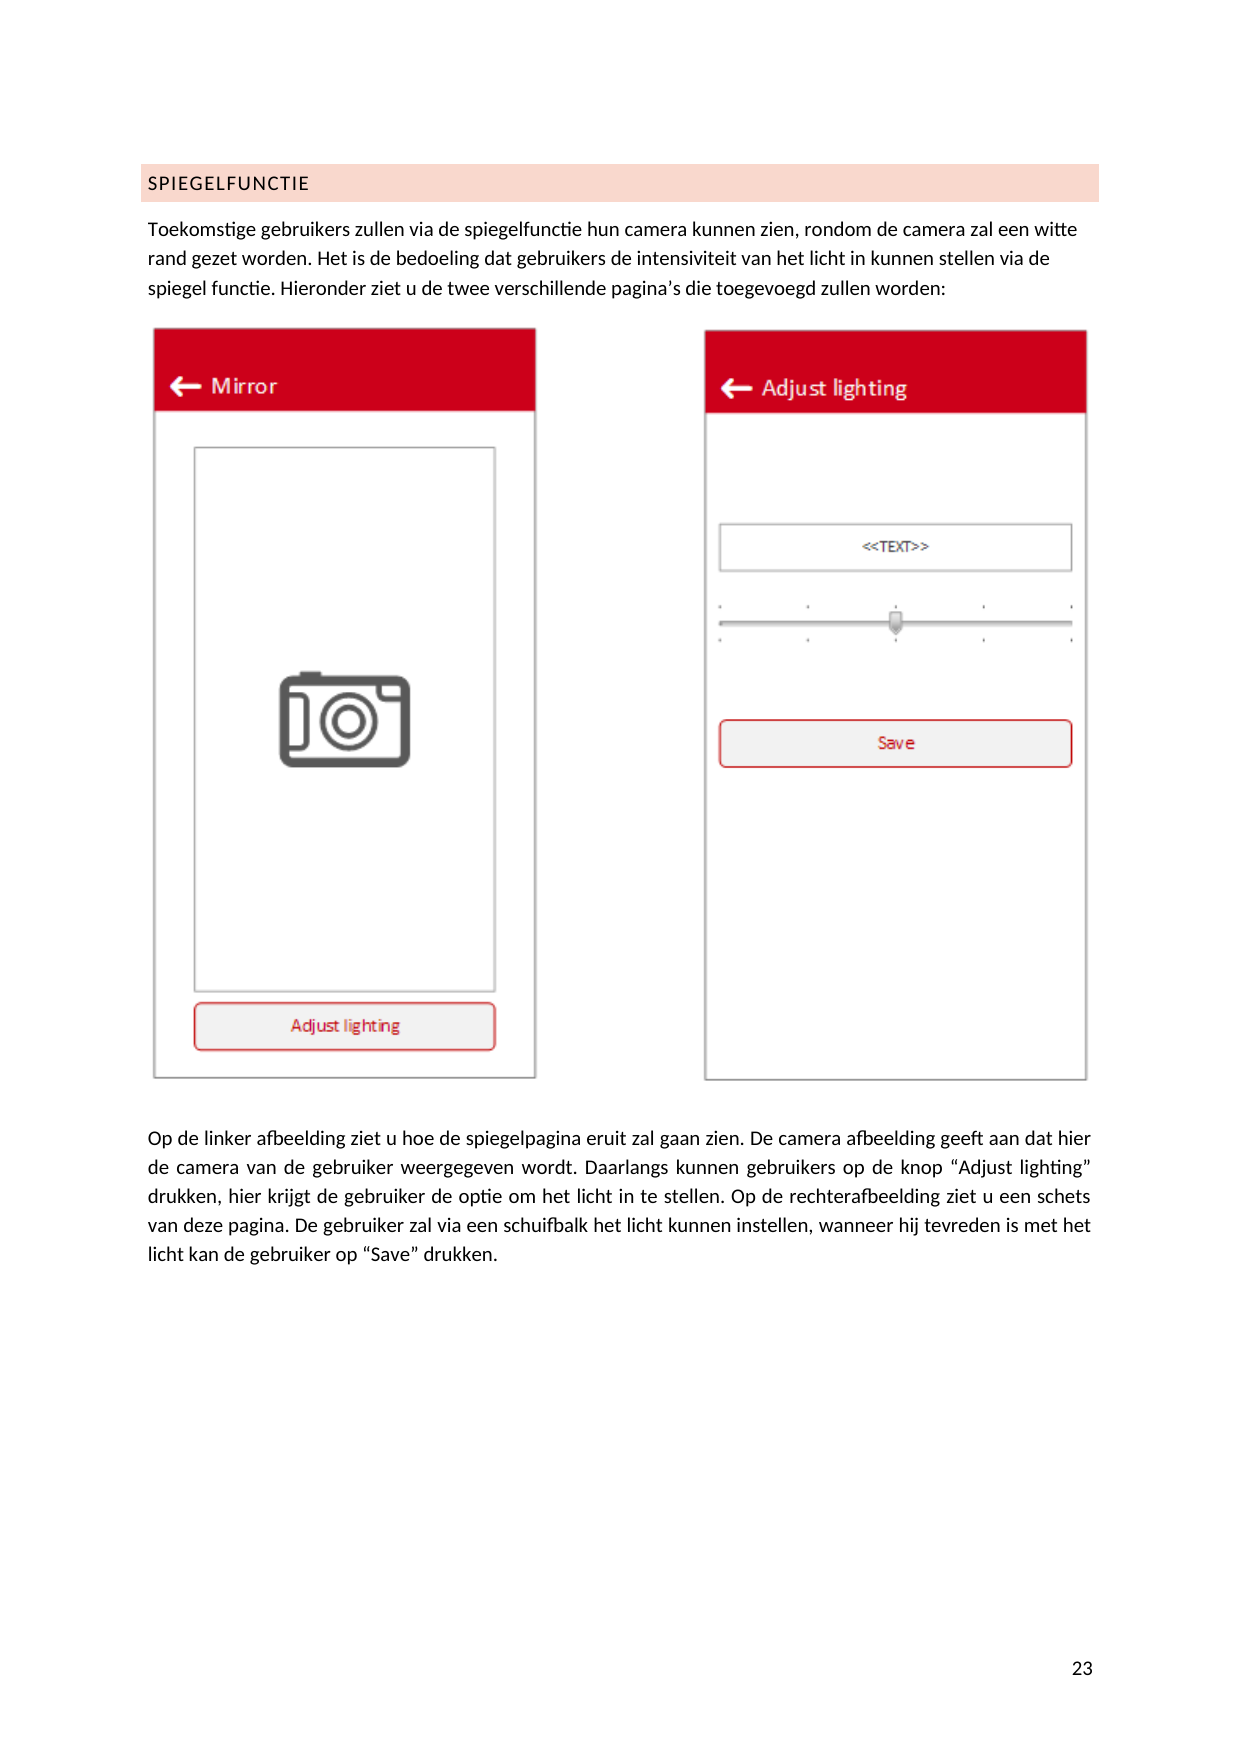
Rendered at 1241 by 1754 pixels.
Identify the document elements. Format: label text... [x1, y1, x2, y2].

picture [698, 327, 1093, 1084]
text Op de linker afbeelding ziet u hoe de spiegelpagina eruit zal gaan zien. De camera afbeelding geeft aan dat hier de camera van de gebruiker weergegeven wordt. Daarlangs kunnen gebruikers op de knop “Adjust lighting” drukken, hier krijgt de gebruiker de optie om het licht in te stellen. Op de rechterafbeelding ziet u een schets van deze pagina. De gebruiker zal via een schuifbalk het licht kunnen instellen, wanneer hij tevreden is met het licht kan de gebruiker op “Save” drukken. [148, 1125, 1093, 1267]
picture [147, 325, 542, 1082]
text Toekomstige gebruikers zullen via de spiegelfunctie hun camera kunnen zien, rondom de camera zal een witte rand gezet worden. Het is de bedoeling dat gebruikers de intensiviteit van het licht in kunnen stellen via de spiegel functie. Hieronder ziet u de twee verschillende pagina’s die toegevoegd zullen worden: [148, 216, 1093, 300]
subtitle Spiegelfunctie [148, 171, 1093, 196]
